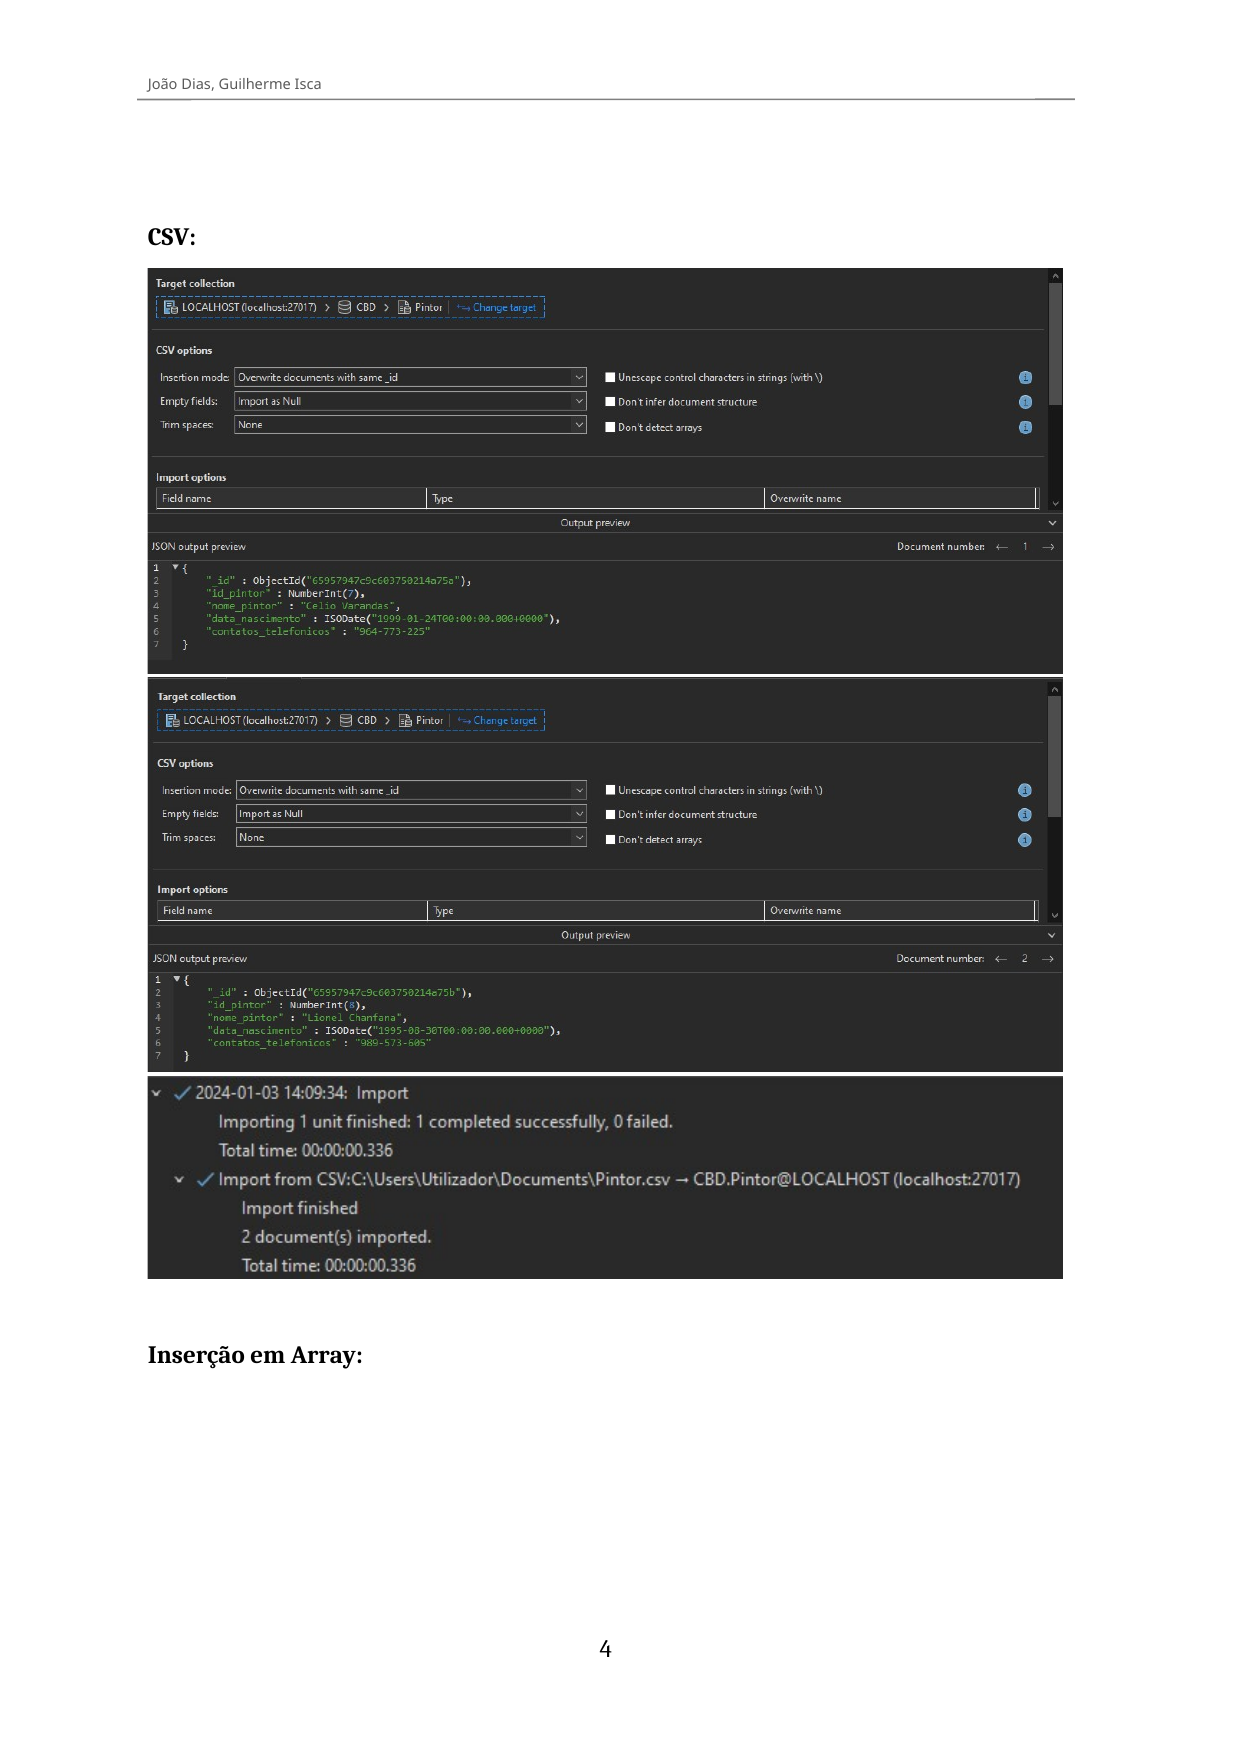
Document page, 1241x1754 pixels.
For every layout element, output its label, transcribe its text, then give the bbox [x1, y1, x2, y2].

text Inserção em Array: [148, 1341, 1063, 1369]
picture [147, 1076, 1063, 1279]
text CSV: [148, 223, 1063, 251]
picture [147, 677, 1063, 1072]
picture [147, 268, 1063, 674]
